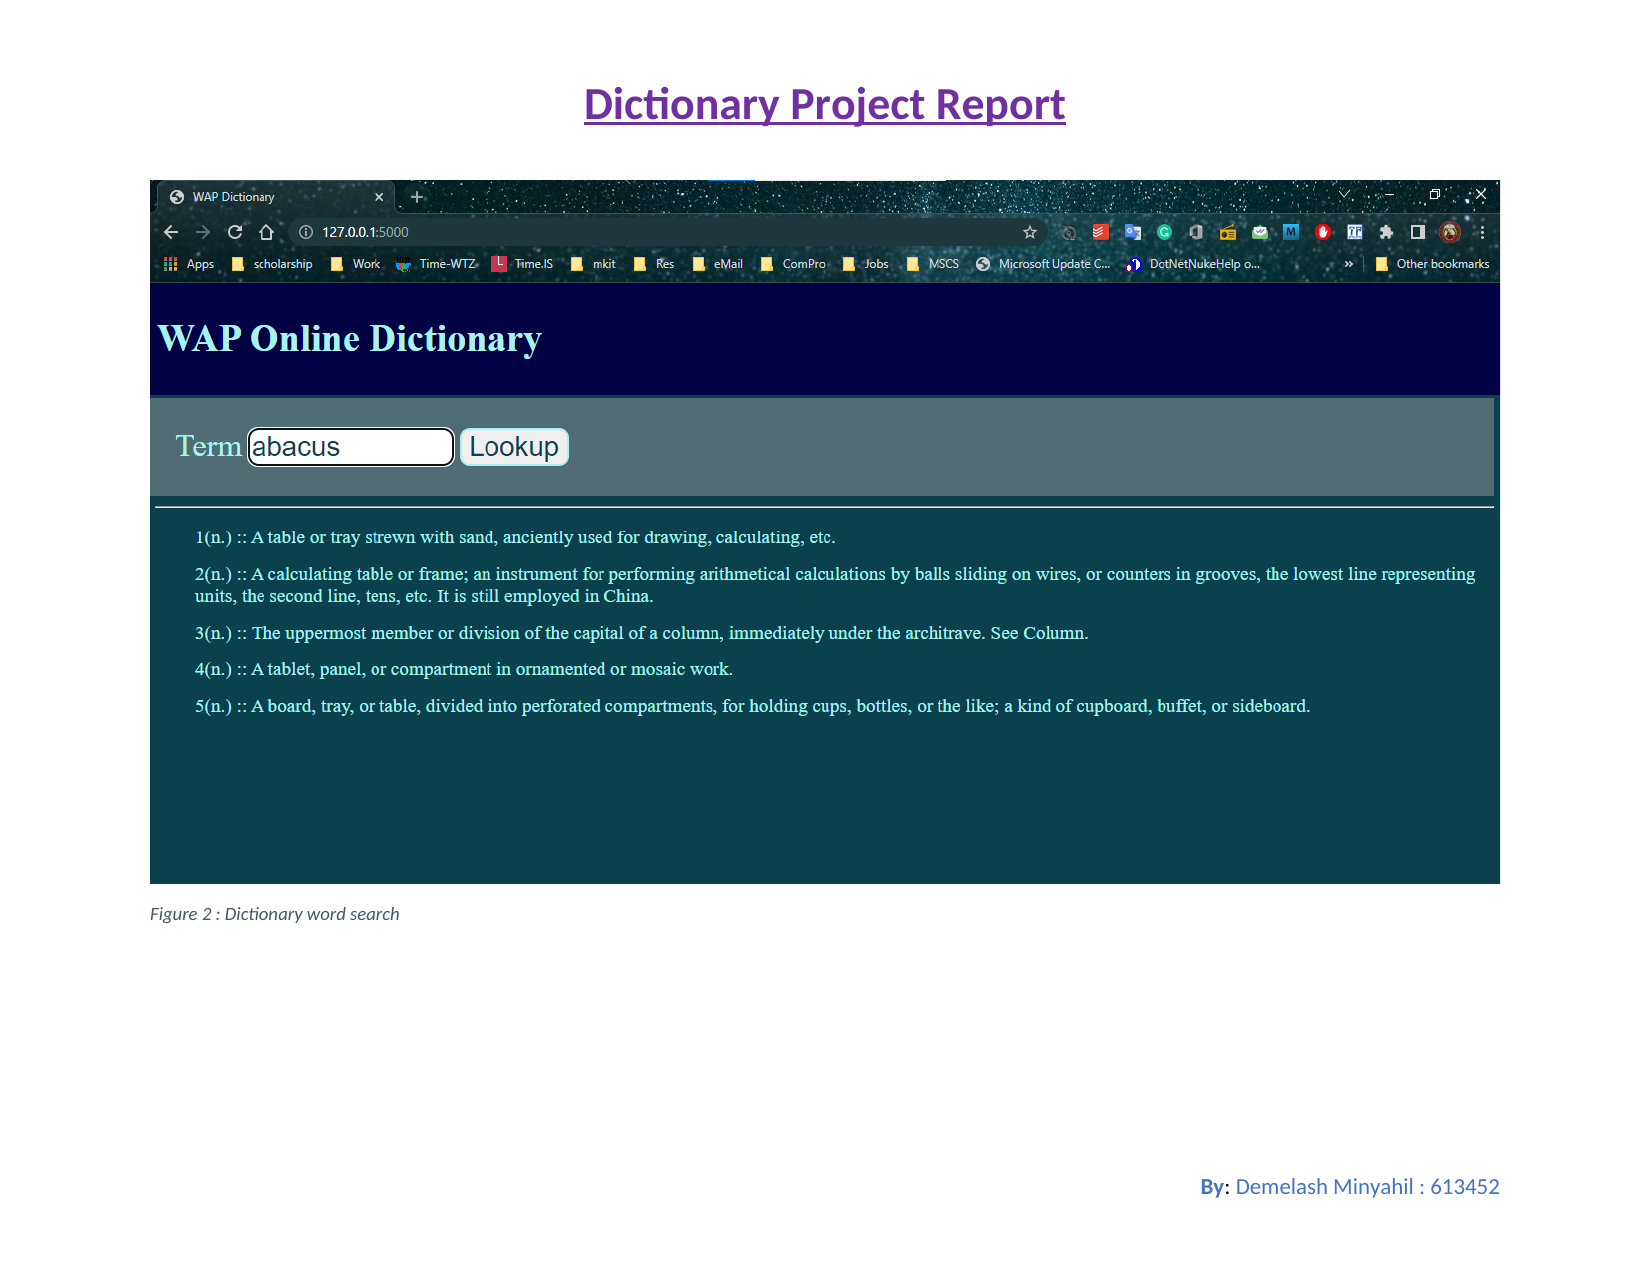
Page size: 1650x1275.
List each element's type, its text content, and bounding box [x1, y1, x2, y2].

picture [150, 180, 1500, 884]
